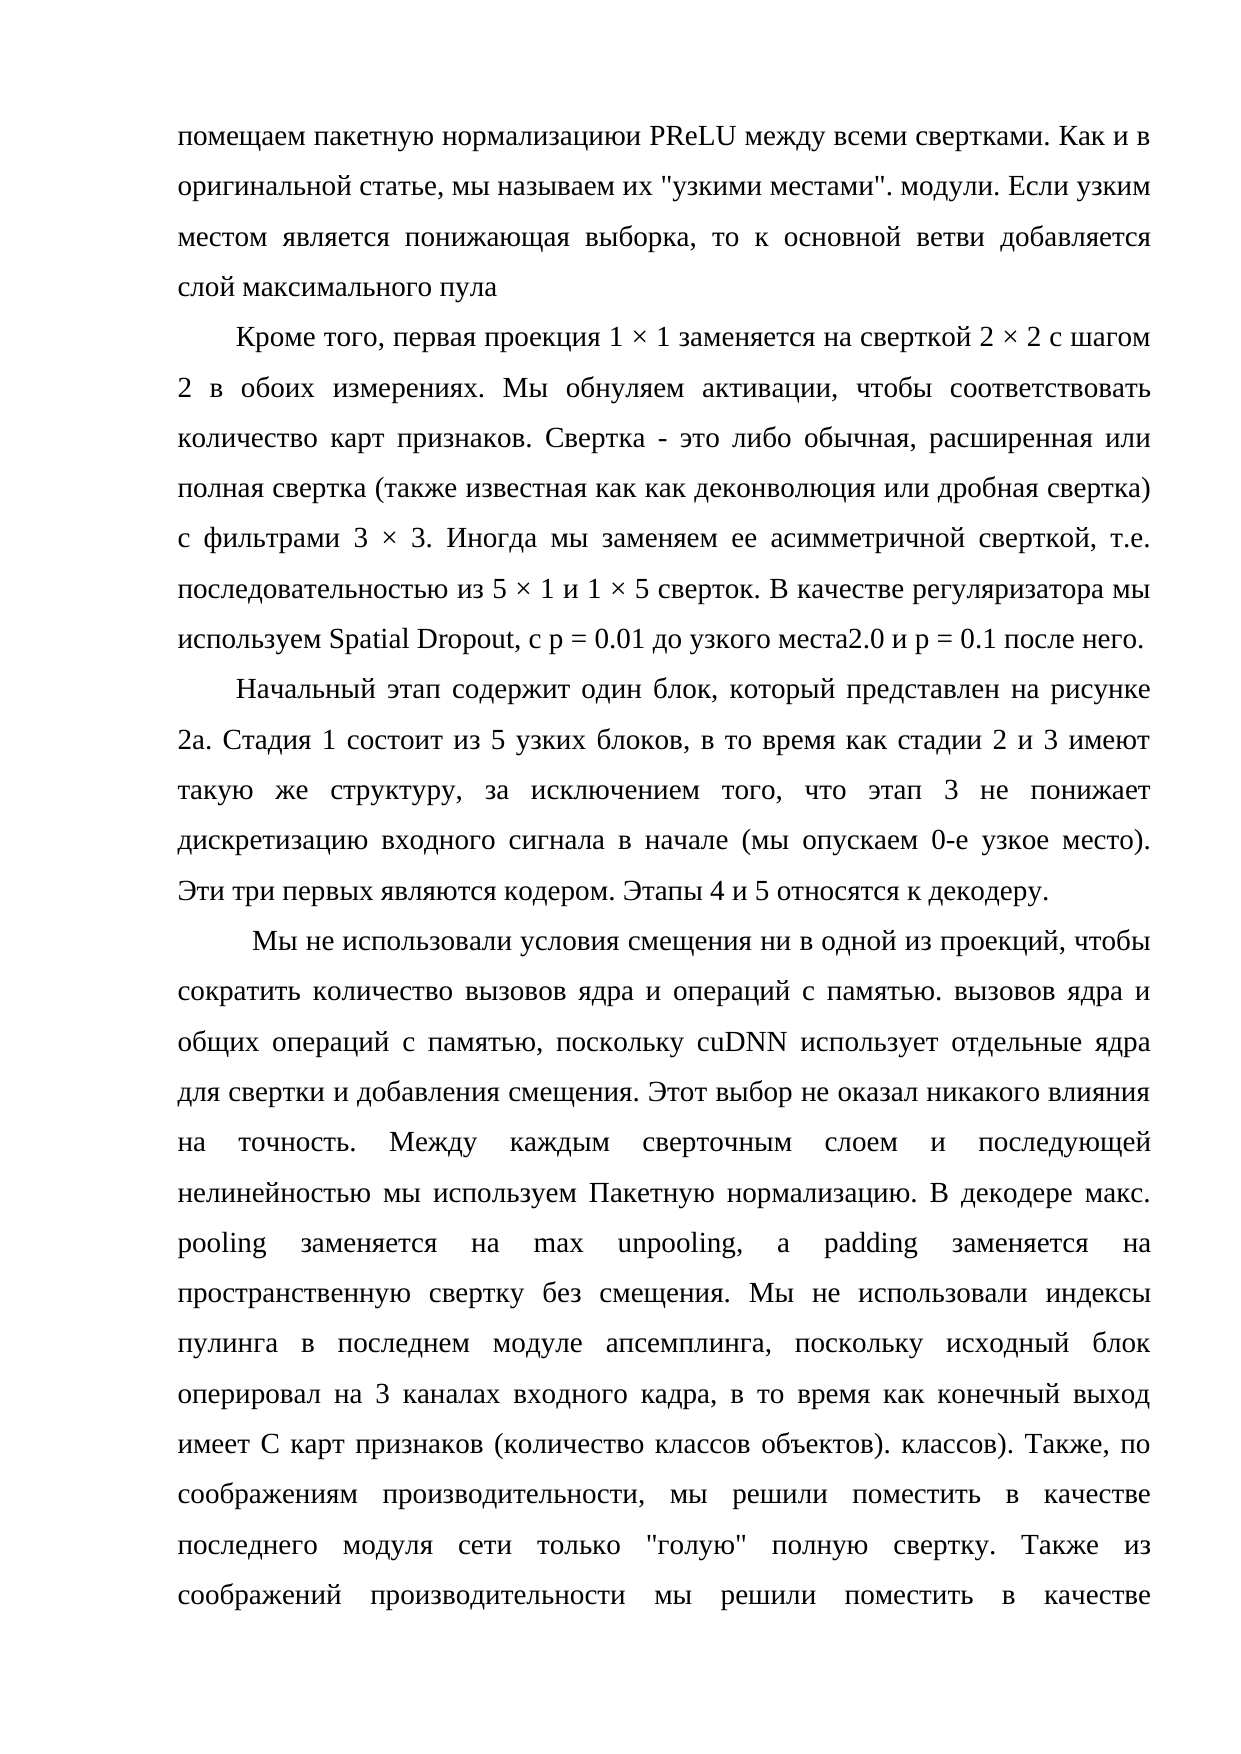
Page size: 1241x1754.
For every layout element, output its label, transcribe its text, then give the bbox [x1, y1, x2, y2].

text Начальный этап содержит один блок, который представлен на рисунке 2a. Стадия 1 состоит из 5 узких блоков, в то время как стадии 2 и 3 имеют такую же структуру, за исключением того, что этап 3 не понижает дискретизацию входного сигнала в начале (мы опускаем 0-е узкое место). Эти три первых являются кодером. Этапы 4 и 5 относятся к декодеру. [177, 672, 1152, 906]
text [177, 923, 1152, 1611]
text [177, 118, 1152, 303]
text Кроме того, первая проекция 1 × 1 заменяется на сверткой 2 × 2 с шагом 2 в обоих измерениях. Мы обнуляем активации, чтобы соответствовать количество карт признаков. Свертка - это либо обычная, расширенная или полная свертка (также известная как как деконволюция или дробная свертка) с фильтрами 3 × 3. Иногда мы заменяем ее асимметричной сверткой, т.е. последовательностью из 5 × 1 и 1 × 5 сверток. В качестве регуляризатора мы используем Spatial Dropout, с p = 0.01 до узкого места2.0 и p = 0.1 после него. [177, 319, 1152, 655]
